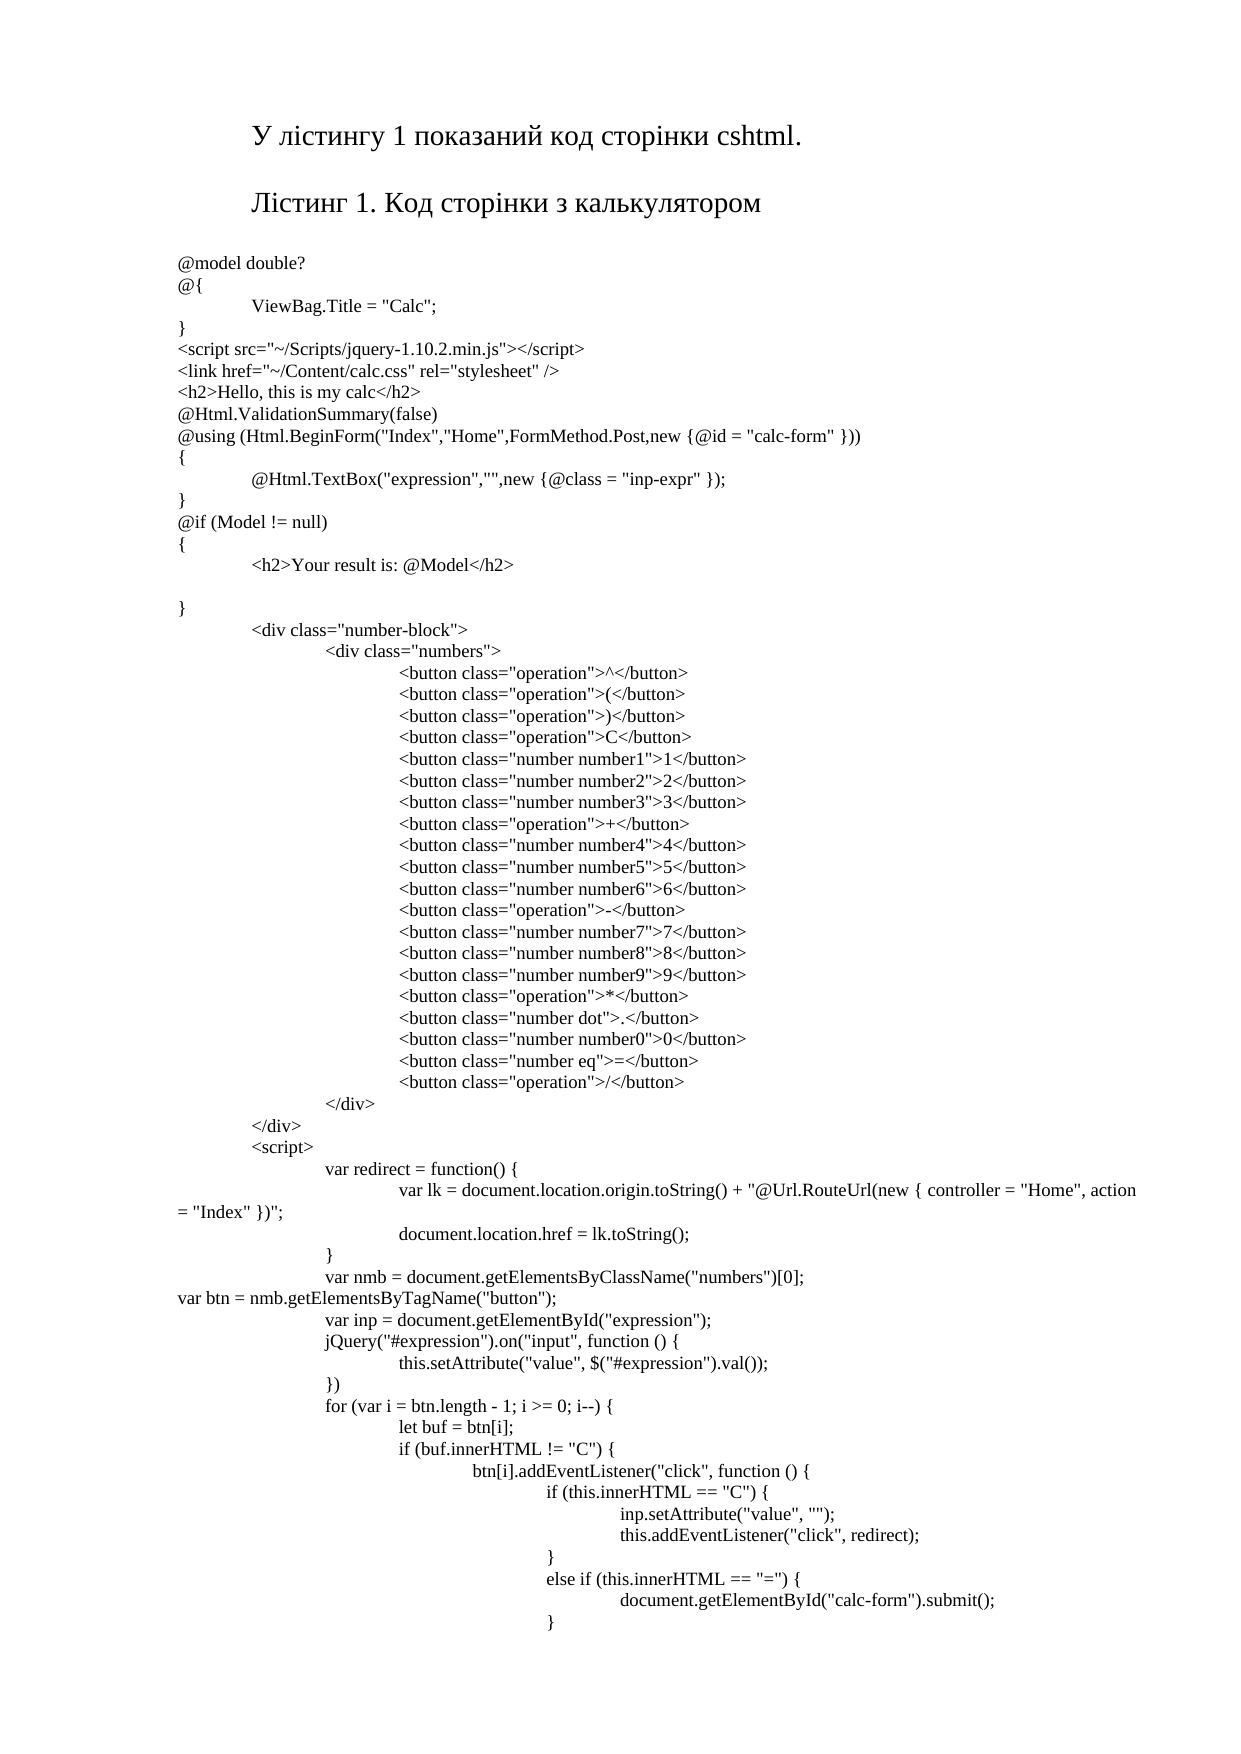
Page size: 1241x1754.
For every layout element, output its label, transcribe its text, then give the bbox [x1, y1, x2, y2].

text <h2>Hello, this is my calc</h2> [177, 381, 1152, 403]
text } [177, 489, 1152, 511]
text jQuery("#expression").on("input", function () { [177, 1330, 1152, 1352]
text if (this.innerHTML == "C") { [177, 1481, 1152, 1503]
text <button class="number number7">7</button> [177, 921, 1152, 942]
text document.getElementById("calc-form").submit(); [177, 1589, 1152, 1611]
text var lk = document.location.origin.toString() + "@Url.RouteUrl(new { controller = "Home", action = "Index" })"; [177, 1179, 1152, 1222]
text <button class="operation">+</button> [177, 813, 1152, 834]
text <button class="number dot">.</button> [177, 1007, 1152, 1028]
text btn[i].addEventListener("click", function () { [177, 1459, 1152, 1481]
text { [177, 446, 1152, 468]
text <button class="number number1">1</button> [177, 748, 1152, 769]
text <button class="number number5">5</button> [177, 856, 1152, 877]
text if (buf.innerHTML != "C") { [177, 1438, 1152, 1459]
text @{ [177, 274, 1152, 295]
text { [177, 532, 1152, 554]
text } [177, 1611, 1152, 1632]
text <button class="operation">)</button> [177, 705, 1152, 726]
text } [177, 1546, 1152, 1567]
text <button class="number number0">0</button> [177, 1028, 1152, 1050]
text <button class="number number2">2</button> [177, 769, 1152, 791]
text document.location.href = lk.toString(); [177, 1222, 1152, 1244]
text <div class="number-block"> [177, 619, 1152, 640]
text <button class="operation">C</button> [177, 726, 1152, 748]
text <button class="number number6">6</button> [177, 877, 1152, 899]
text @Html.ValidationSummary(false) [177, 403, 1152, 424]
text var inp = document.getElementById("expression"); [177, 1309, 1152, 1330]
text let buf = btn[i]; [177, 1416, 1152, 1438]
text <h2>Your result is: @Model</h2> [177, 554, 1152, 576]
text } [177, 1244, 1152, 1266]
text </div> [177, 1093, 1152, 1114]
text <button class="operation">^</button> [177, 662, 1152, 683]
text var btn = nmb.getElementsByTagName("button"); [177, 1287, 1152, 1309]
text <script src="~/Scripts/jquery-1.10.2.min.js"></script> [177, 338, 1152, 360]
text <button class="operation">-</button> [177, 899, 1152, 921]
text <button class="operation">(</button> [177, 683, 1152, 705]
text <button class="number number8">8</button> [177, 942, 1152, 964]
text @if (Model != null) [177, 511, 1152, 532]
text @using (Html.BeginForm("Index","Home",FormMethod.Post,new {@id = "calc-form" })) [177, 424, 1152, 446]
text var redirect = function() { [177, 1158, 1152, 1179]
text <button class="number number9">9</button> [177, 964, 1152, 985]
text <button class="number eq">=</button> [177, 1050, 1152, 1071]
text Лістинг 1. Код сторінки з калькулятором [177, 185, 1152, 219]
text } [177, 317, 1152, 338]
text @Html.TextBox("expression","",new {@class = "inp-expr" }); [177, 468, 1152, 489]
text this.addEventListener("click", redirect); [177, 1524, 1152, 1546]
text <button class="number number3">3</button> [177, 791, 1152, 813]
text <link href="~/Content/calc.css" rel="stylesheet" /> [177, 360, 1152, 381]
text for (var i = btn.length - 1; i >= 0; i--) { [177, 1395, 1152, 1416]
text </div> [177, 1114, 1152, 1136]
text this.setAttribute("value", $("#expression").val()); [177, 1352, 1152, 1373]
text <div class="numbers"> [177, 640, 1152, 662]
text inp.setAttribute("value", ""); [177, 1503, 1152, 1524]
text }) [177, 1373, 1152, 1395]
text var nmb = document.getElementsByClassName("numbers")[0]; [177, 1266, 1152, 1287]
text } [177, 597, 1152, 619]
text @model double? [177, 252, 1152, 274]
text <button class="operation">*</button> [177, 985, 1152, 1007]
text <button class="number number4">4</button> [177, 834, 1152, 856]
text <script> [177, 1136, 1152, 1158]
text У лістингу 1 показаний код сторінки cshtml. [177, 118, 1152, 152]
text else if (this.innerHTML == "=") { [177, 1567, 1152, 1589]
text ViewBag.Title = "Calc"; [177, 295, 1152, 317]
text <button class="operation">/</button> [177, 1071, 1152, 1093]
